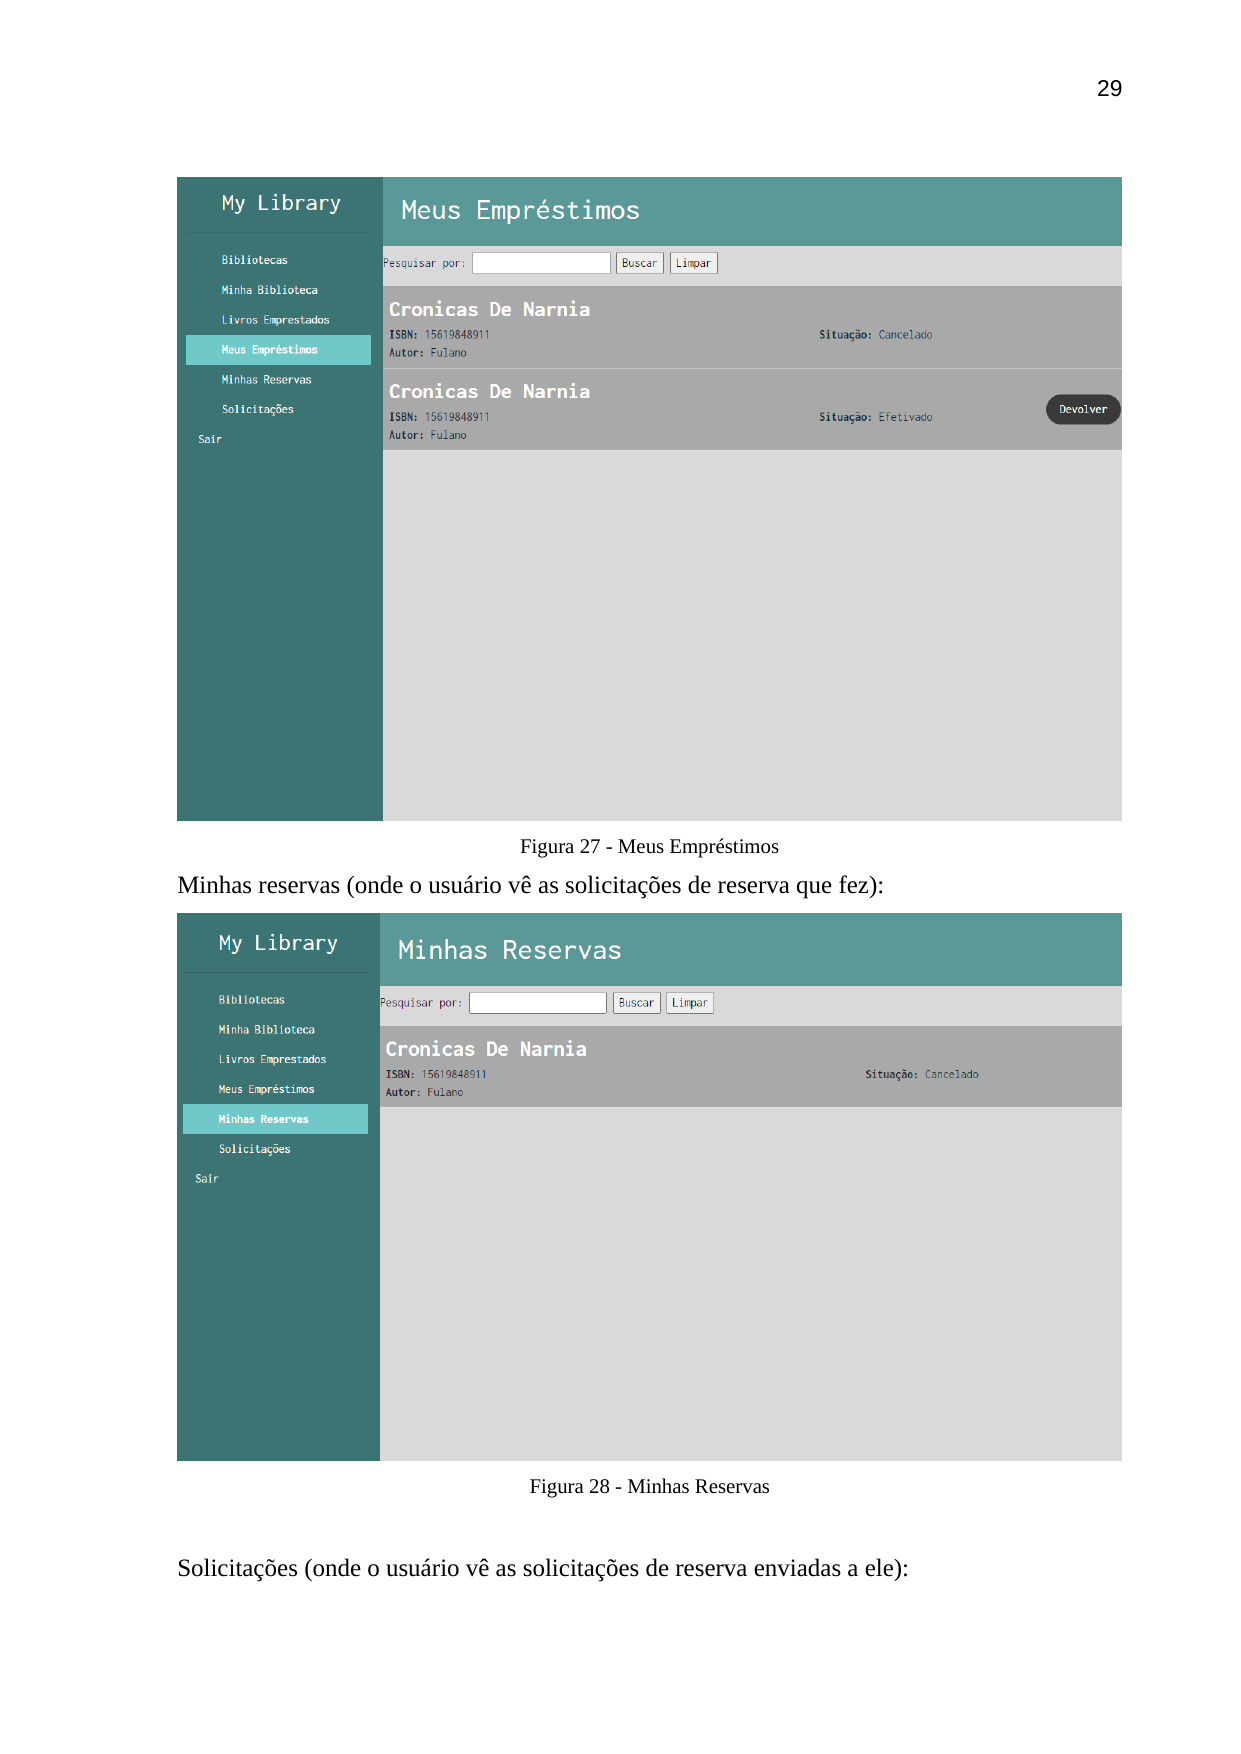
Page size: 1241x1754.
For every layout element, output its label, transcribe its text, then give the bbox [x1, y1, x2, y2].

text Figura 28 - Minhas Reservas [177, 1474, 1122, 1498]
text Figura 27 - Meus Empréstimos [177, 834, 1122, 858]
picture [177, 913, 1122, 1461]
text Solicitações (onde o usuário vê as solicitações de reserva enviadas a ele): [177, 1553, 1122, 1582]
picture [177, 177, 1122, 821]
text Minhas reservas (onde o usuário vê as solicitações de reserva que fez): [177, 870, 1122, 899]
